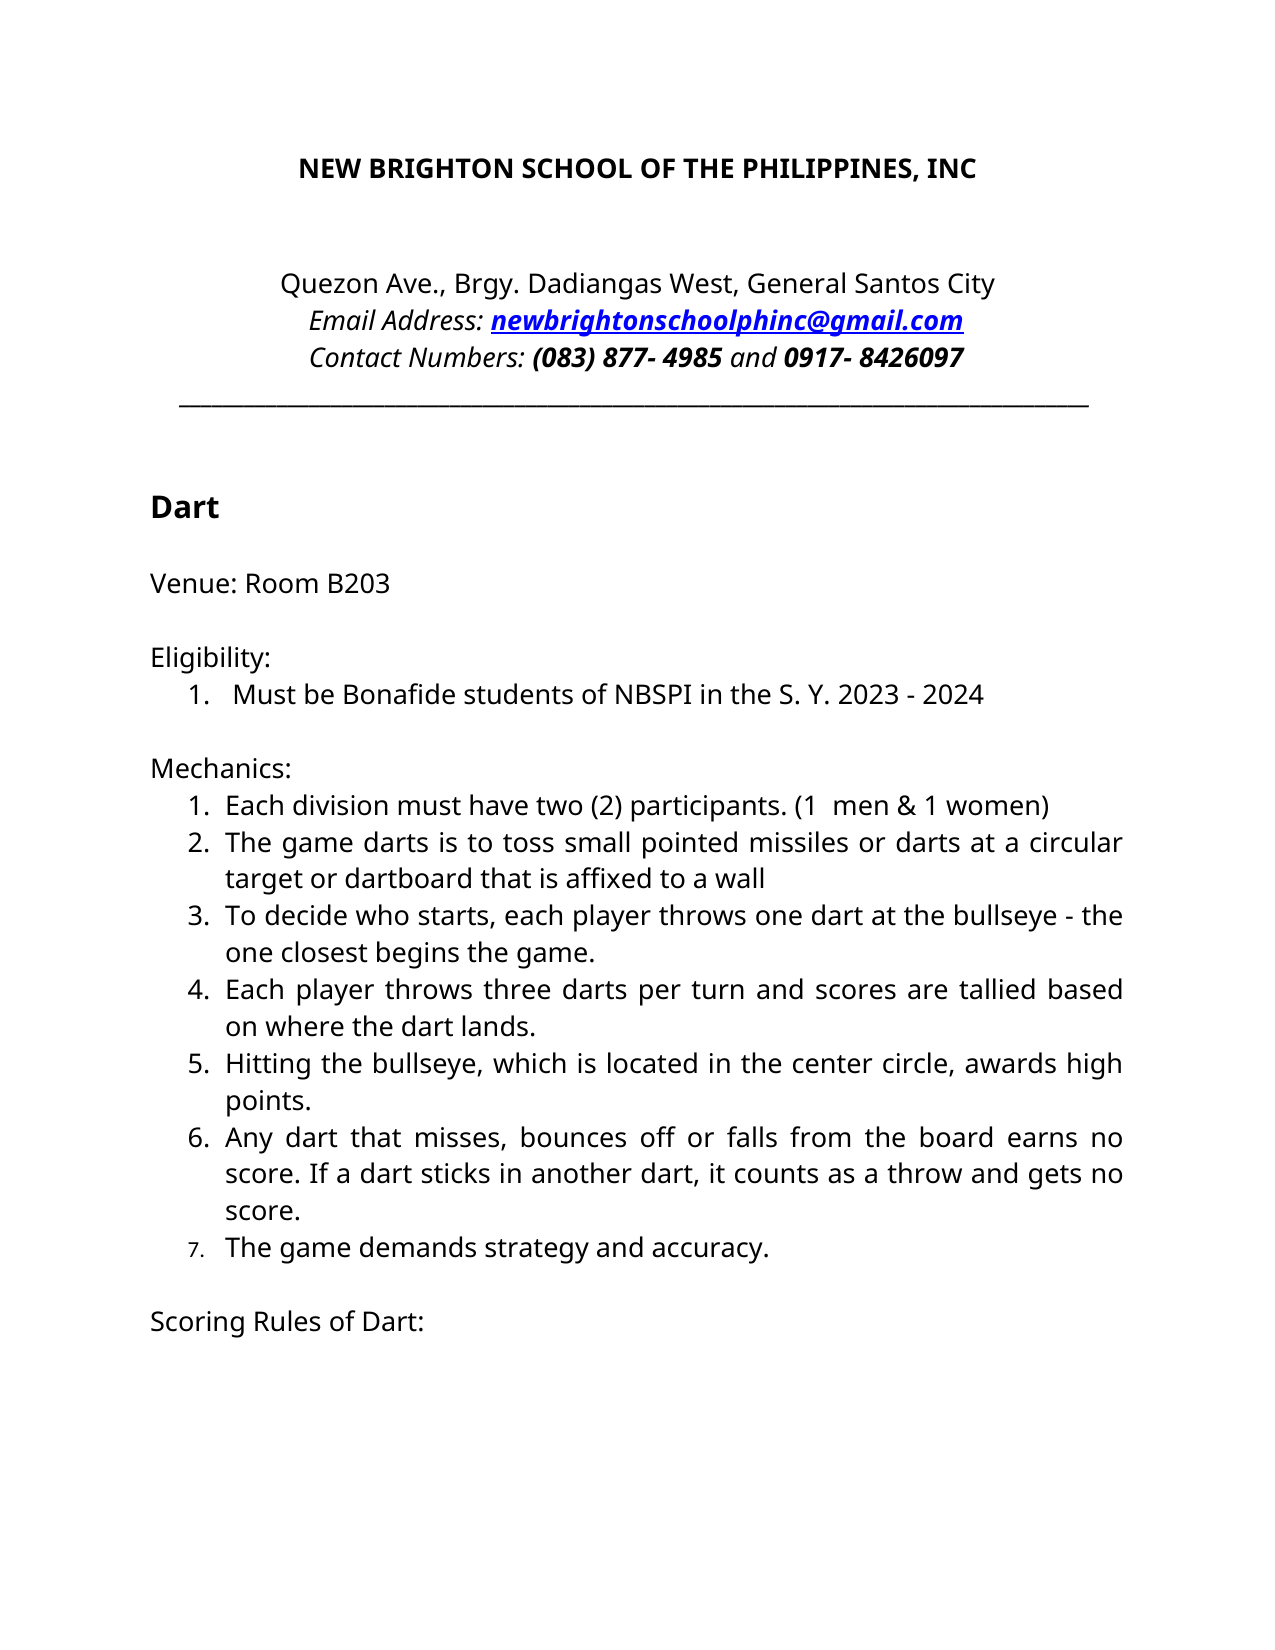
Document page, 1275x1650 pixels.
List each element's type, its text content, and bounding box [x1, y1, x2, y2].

text Dart [150, 486, 1125, 528]
text Venue: Room B203 [150, 565, 1125, 602]
list The game darts is to toss small pointed missiles or darts at a circular target or dartboard that is affixed to a wall [187, 823, 1125, 897]
list Each division must have two (2) participants. (1 men & 1 women) [187, 786, 1125, 823]
text ____________________________________________________________________________________ [150, 375, 1125, 412]
list The game demands strategy and accuracy. [187, 1229, 1125, 1266]
list To decide who starts, each player throws one dart at the bullseye - the one closest begins the game. [187, 897, 1125, 971]
text Scoring Rules of Dart: [150, 1302, 1125, 1339]
list Any dart that misses, bounces off or falls from the board earns no score. If a dart sticks in another dart, it counts as a throw and gets no score. [187, 1118, 1125, 1229]
list Hitting the bullseye, which is located in the center circle, awards high points. [187, 1044, 1125, 1118]
text Email Address: newbrightonschoolphinc@gmail.com [150, 301, 1125, 338]
text Eligibility: [150, 639, 1125, 676]
text Mechanics: [150, 749, 1125, 786]
list Each player throws three darts per turn and scores are tallied based on where the dart lands. [187, 971, 1125, 1044]
text NEW BRIGHTON SCHOOL OF THE PHILIPPINES, INC [150, 150, 1125, 187]
text Contact Numbers: (083) 877- 4985 and 0917- 8426097 [150, 338, 1125, 375]
text Quezon Ave., Brgy. Dadiangas West, General Santos City [150, 264, 1125, 301]
list Must be Bonafide students of NBSPI in the S. Y. 2023 - 2024 [187, 676, 1125, 712]
